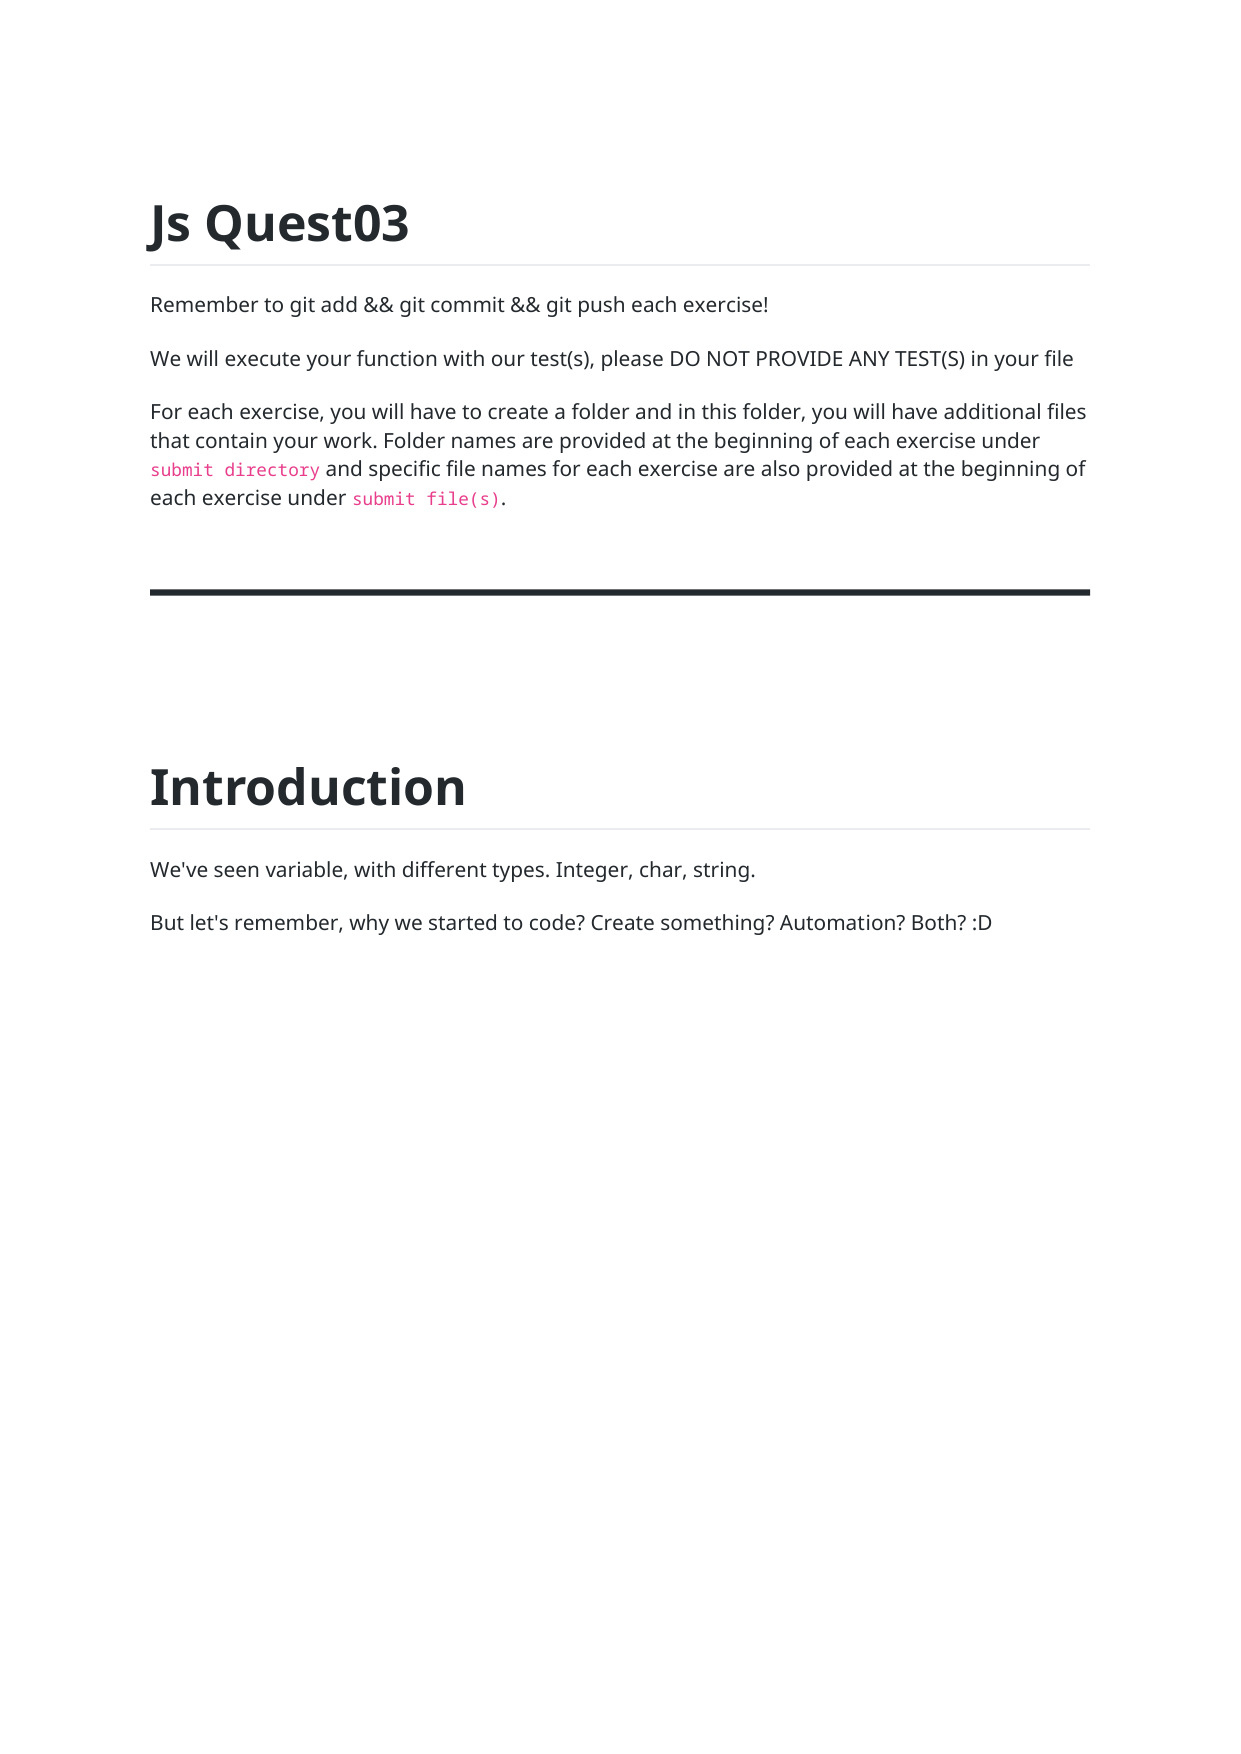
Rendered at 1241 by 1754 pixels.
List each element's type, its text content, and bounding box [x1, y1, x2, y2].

text Introduction [150, 752, 1090, 828]
text We've seen variable, with different types. Integer, char, string. [150, 855, 1090, 883]
text For each exercise, you will have to create a folder and in this folder, you will have additional files that contain your work. Folder names are provided at the beginning of each exercise under submit directory and specific file names for each exercise are also provided at the beginning of each exercise under submit file(s). [150, 397, 1090, 511]
text Js Quest03 [150, 187, 1090, 264]
text We will execute your function with our test(s), please DO NOT PROVIDE ANY TEST(S) in your file [150, 344, 1090, 372]
text But let's remember, why we started to code? Create something? Automation? Both? :D [150, 908, 1090, 937]
text Remember to git add && git commit && git push each exercise! [150, 291, 1090, 319]
